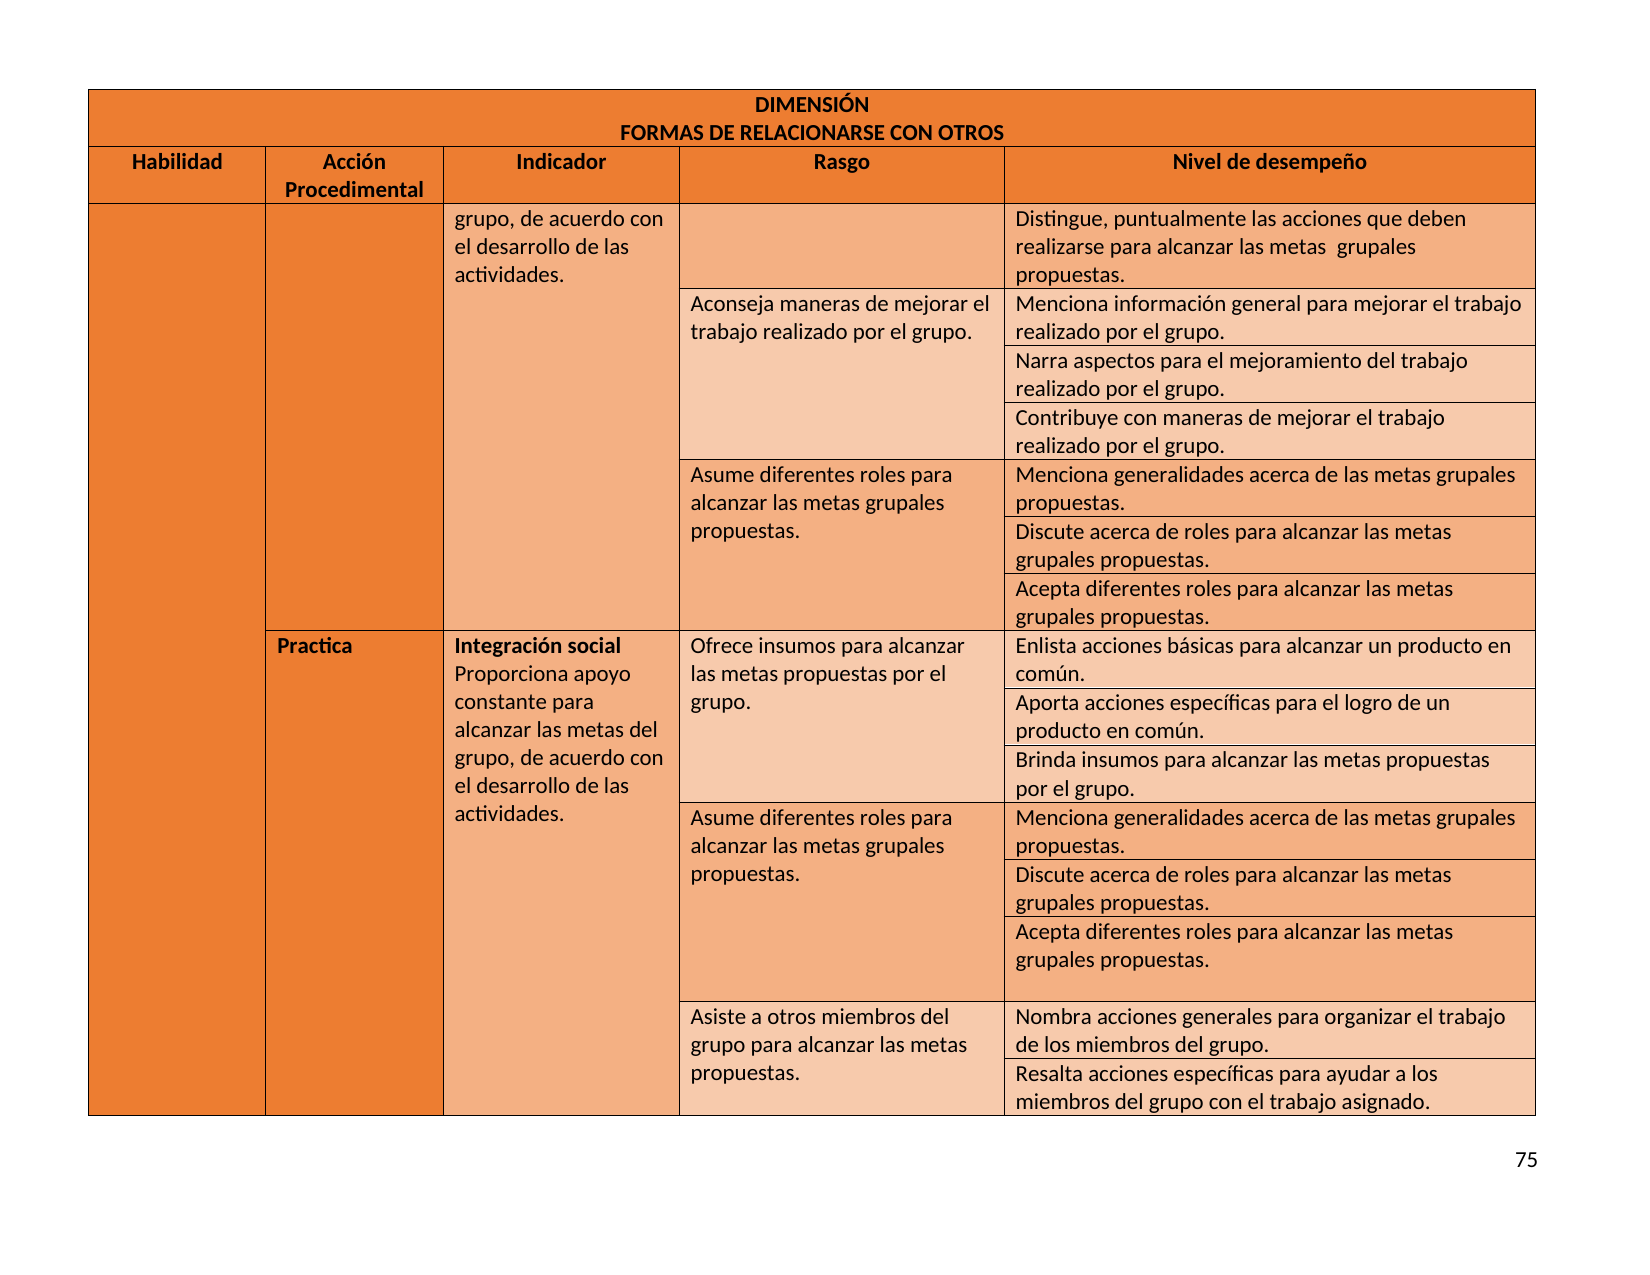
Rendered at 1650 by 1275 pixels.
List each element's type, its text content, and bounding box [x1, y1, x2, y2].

table_cell Resalta acciones específicas para ayudar a los miembros del grupo con el trabajo asignado. [1005, 1059, 1535, 1115]
table_cell Asume diferentes roles para alcanzar las metas grupales propuestas. [680, 460, 1004, 630]
table_cell Aconseja maneras de mejorar el trabajo realizado por el grupo. [680, 289, 1004, 459]
table_cell Discute acerca de roles para alcanzar las metas grupales propuestas. [1005, 517, 1535, 573]
table_cell Asiste a otros miembros del grupo para alcanzar las metas propuestas. [680, 1002, 1004, 1115]
table_cell Discute acerca de roles para alcanzar las metas grupales propuestas. [1005, 860, 1535, 916]
table_cell Enlista acciones básicas para alcanzar un producto en común. [1005, 631, 1535, 687]
table_cell Menciona generalidades acerca de las metas grupales propuestas. [1005, 460, 1535, 516]
table_cell Indicador [444, 147, 679, 203]
table_cell Acepta diferentes roles para alcanzar las metas grupales propuestas. [1005, 917, 1535, 1001]
table_cell Menciona información general para mejorar el trabajo realizado por el grupo. [1005, 289, 1535, 345]
table_cell Contribuye con maneras de mejorar el trabajo realizado por el grupo. [1005, 403, 1535, 459]
table_cell Menciona generalidades acerca de las metas grupales propuestas. [1005, 803, 1535, 859]
table_cell Asume diferentes roles para alcanzar las metas grupales propuestas. [680, 803, 1004, 1001]
table_cell Habilidad [89, 147, 265, 203]
table_cell Aporta acciones específicas para el logro de un producto en común. [1005, 689, 1535, 744]
table_cell Acción Procedimental [266, 147, 443, 203]
table_cell Nombra acciones generales para organizar el trabajo de los miembros del grupo. [1005, 1002, 1535, 1058]
table_cell Brinda insumos para alcanzar las metas propuestas por el grupo. [1005, 746, 1535, 802]
table_header DIMENSIÓN FORMAS DE RELACIONARSE CON OTROS [89, 90, 1535, 146]
table_cell Rasgo [680, 147, 1004, 203]
table_cell Integración social Proporciona apoyo constante para alcanzar las metas del grupo, de acuerdo con el desarrollo de las actividades. [444, 631, 679, 1115]
table_cell Narra aspectos para el mejoramiento del trabajo realizado por el grupo. [1005, 346, 1535, 402]
table_cell Practica [266, 631, 443, 1115]
table_cell Distingue, puntualmente las acciones que deben realizarse para alcanzar las metas grupales propuestas. [1005, 204, 1535, 288]
table_cell Ofrece insumos para alcanzar las metas propuestas por el grupo. [680, 631, 1004, 802]
table_cell Acepta diferentes roles para alcanzar las metas grupales propuestas. [1005, 574, 1535, 630]
table_cell Nivel de desempeño [1005, 147, 1535, 203]
